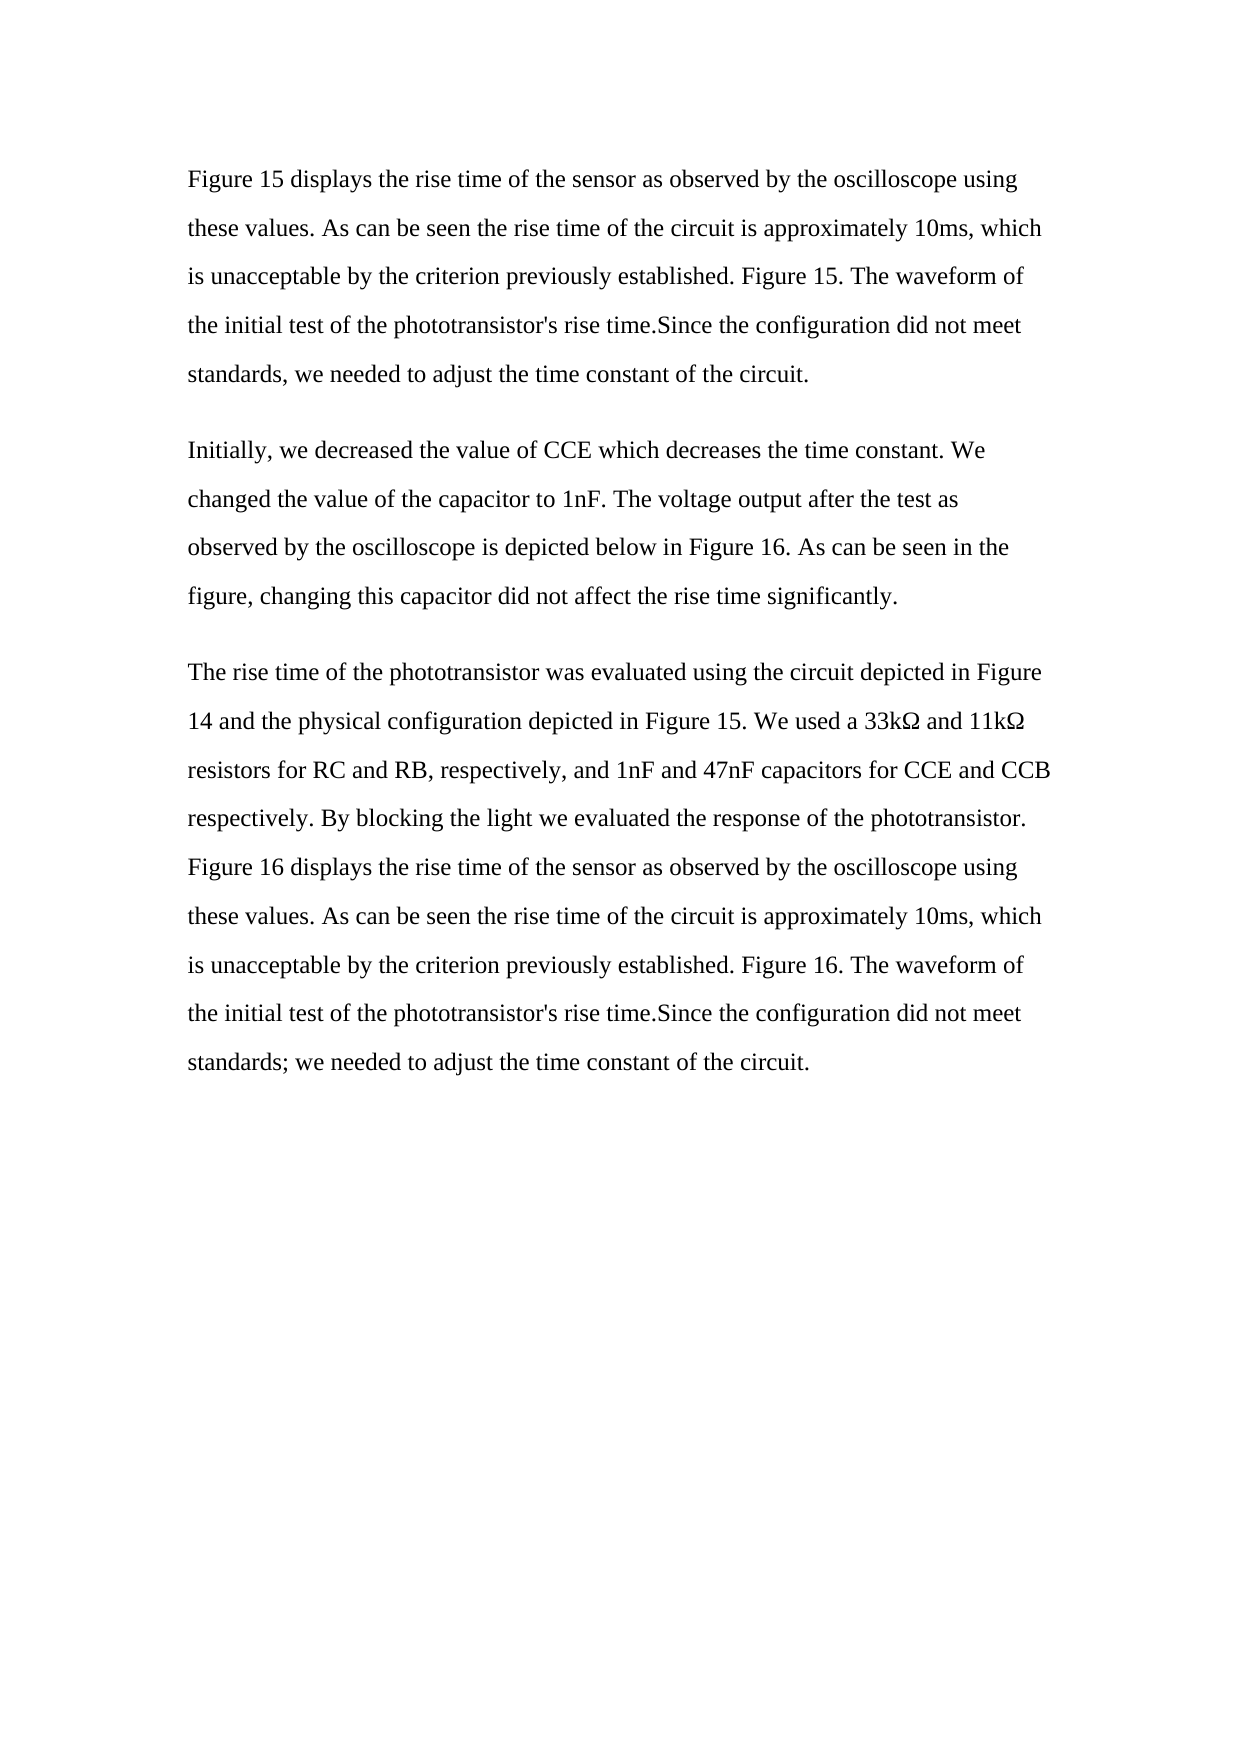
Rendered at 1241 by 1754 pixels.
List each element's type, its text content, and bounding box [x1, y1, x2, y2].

text Initially, we decreased the value of CCE which decreases the time constant. We changed the value of the capacitor to 1nF. The voltage output after the test as observed by the oscilloscope is depicted below in Figure 16. As can be seen in the figure, changing this capacitor did not affect the rise time significantly. [187, 433, 1053, 612]
text The rise time of the phototransistor was evaluated using the circuit depicted in Figure 14 and the physical configuration depicted in Figure 15. We used a 33kΩ and 11kΩ resistors for RC and RB, respectively, and 1nF and 47nF capacitors for CCE and CCB respectively. By blocking the light we evaluated the response of the phototransistor. Figure 16 displays the rise time of the sensor as observed by the oscilloscope using these values. As can be seen the rise time of the circuit is approximately 10ms, which is unacceptable by the criterion previously established. Figure 16. The waveform of the initial test of the phototransistor's rise time.Since the configuration did not meet standards; we needed to adjust the time constant of the circuit. [187, 655, 1053, 1078]
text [187, 162, 1053, 389]
